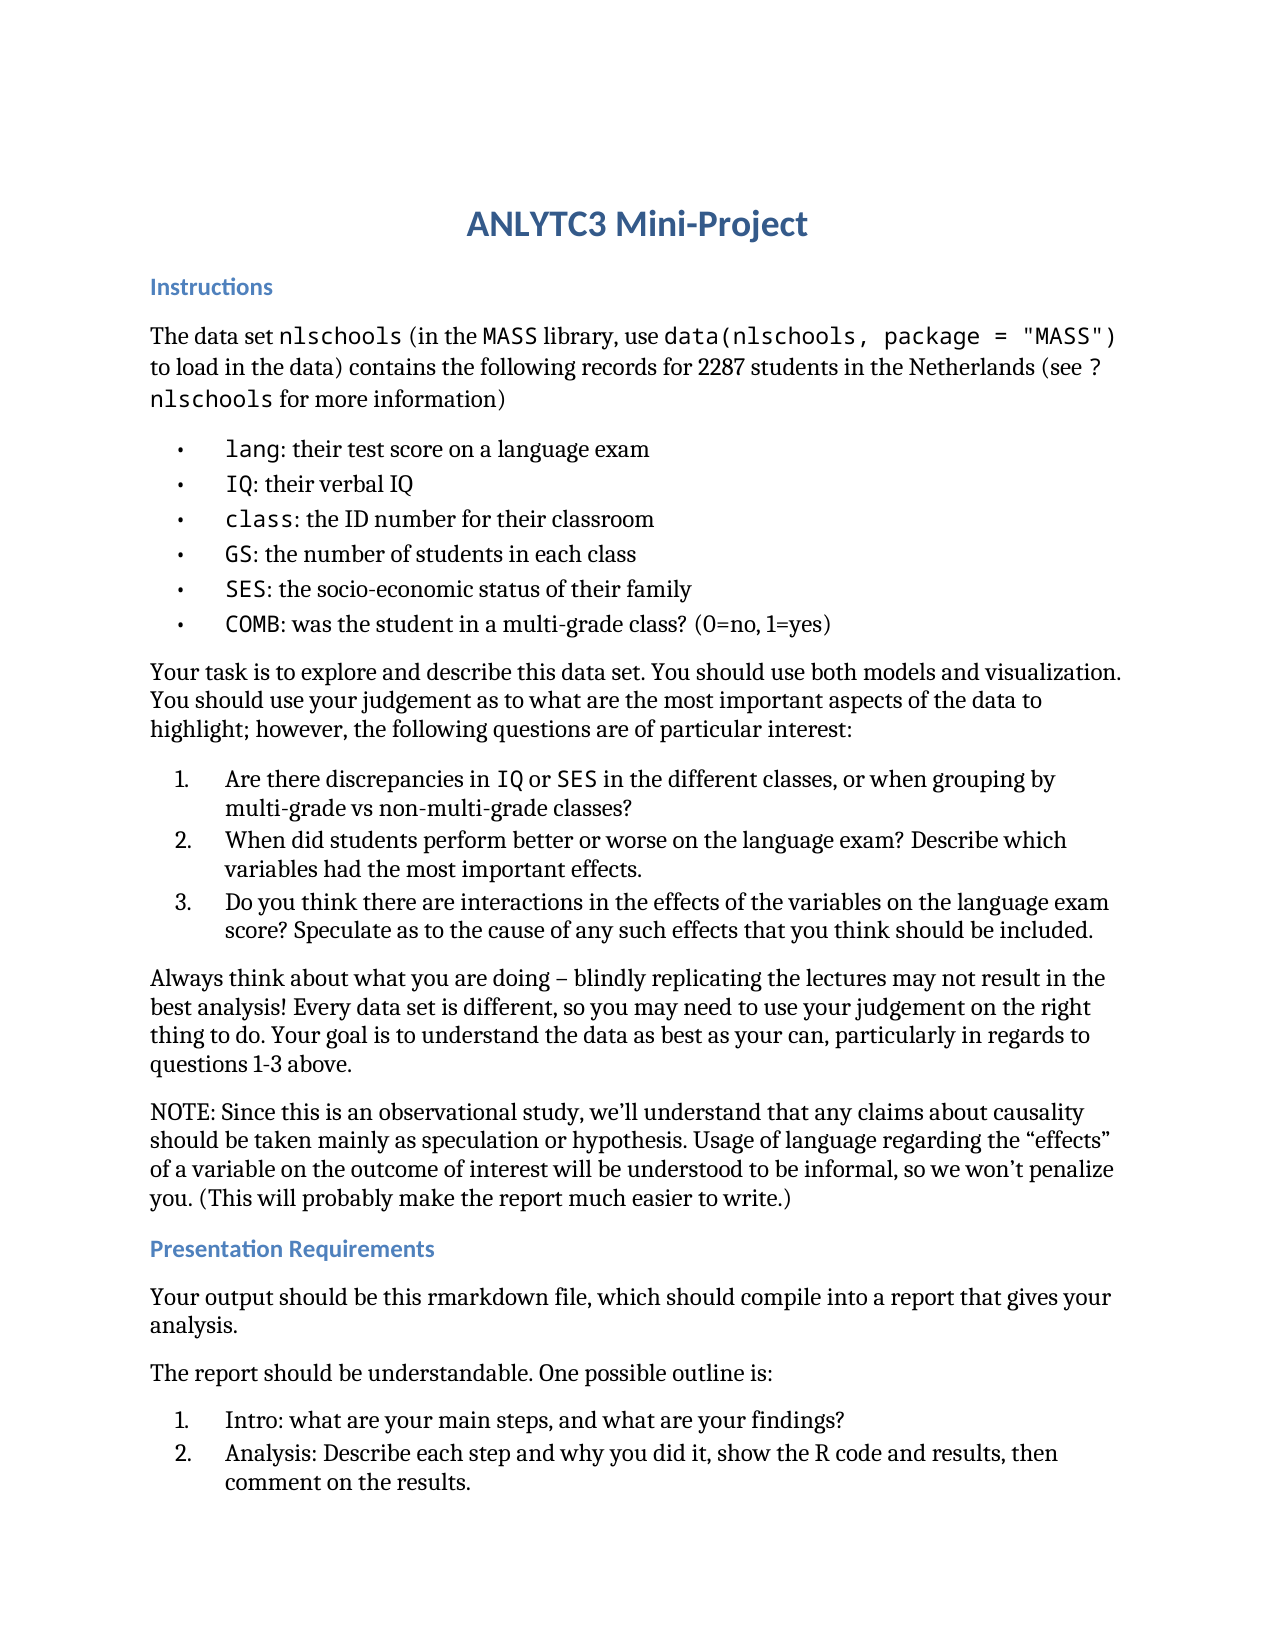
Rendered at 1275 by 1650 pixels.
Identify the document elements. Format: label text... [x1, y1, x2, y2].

list Analysis: Describe each step and why you did it, show the R code and results, then comment on the results. [175, 1439, 1125, 1496]
list SES: the socio-economic status of their family [175, 573, 1125, 604]
subtitle Instructions [150, 271, 1125, 301]
list lang: their test score on a language exam [175, 433, 1125, 464]
text The report should be understandable. One possible outline is: [150, 1359, 1125, 1388]
text Always think about what you are doing – blindly replicating the lectures may not result in the best analysis! Every data set is different, so you may need to use your judgement on the right thing to do. Your goal is to understand the data as best as your can, particularly in regards to questions 1-3 above. [150, 964, 1125, 1079]
text Your output should be this rmarkdown file, which should compile into a report that gives your analysis. [150, 1283, 1125, 1340]
list Do you think there are interactions in the effects of the variables on the language exam score? Speculate as to the cause of any such effects that you think should be included. [175, 888, 1125, 945]
list COMB: was the student in a multi-grade class? (0=no, 1=yes) [175, 608, 1125, 639]
subtitle Presentation Requirements [150, 1233, 1125, 1264]
list class: the ID number for their classroom [175, 503, 1125, 534]
title ANLYTC3 Mini-Project [150, 200, 1125, 246]
list When did students perform better or worse on the language exam? Describe which variables had the most important effects. [175, 826, 1125, 884]
list GS: the number of students in each class [175, 538, 1125, 569]
text The data set nlschools (in the MASS library, use data(nlschools, package = "MASS") to load in the data) contains the following records for 2287 students in the Netherlands (see ?nlschools for more information) [150, 320, 1125, 414]
text Your task is to explore and describe this data set. You should use both models and visualization. You should use your judgement as to what are the most important aspects of the data to highlight; however, the following questions are of particular interest: [150, 658, 1125, 744]
text NOTE: Since this is an observational study, we’ll understand that any claims about causality should be taken mainly as speculation or hypothesis. Usage of language regarding the “effects” of a variable on the outcome of interest will be understood to be informal, so we won’t penalize you. (This will probably make the report much easier to write.) [150, 1098, 1125, 1213]
list IQ: their verbal IQ [175, 468, 1125, 499]
list Intro: what are your main steps, and what are your findings? [175, 1406, 1125, 1435]
list Are there discrepancies in IQ or SES in the different classes, or when grouping by multi-grade vs non-multi-grade classes? [175, 763, 1125, 823]
